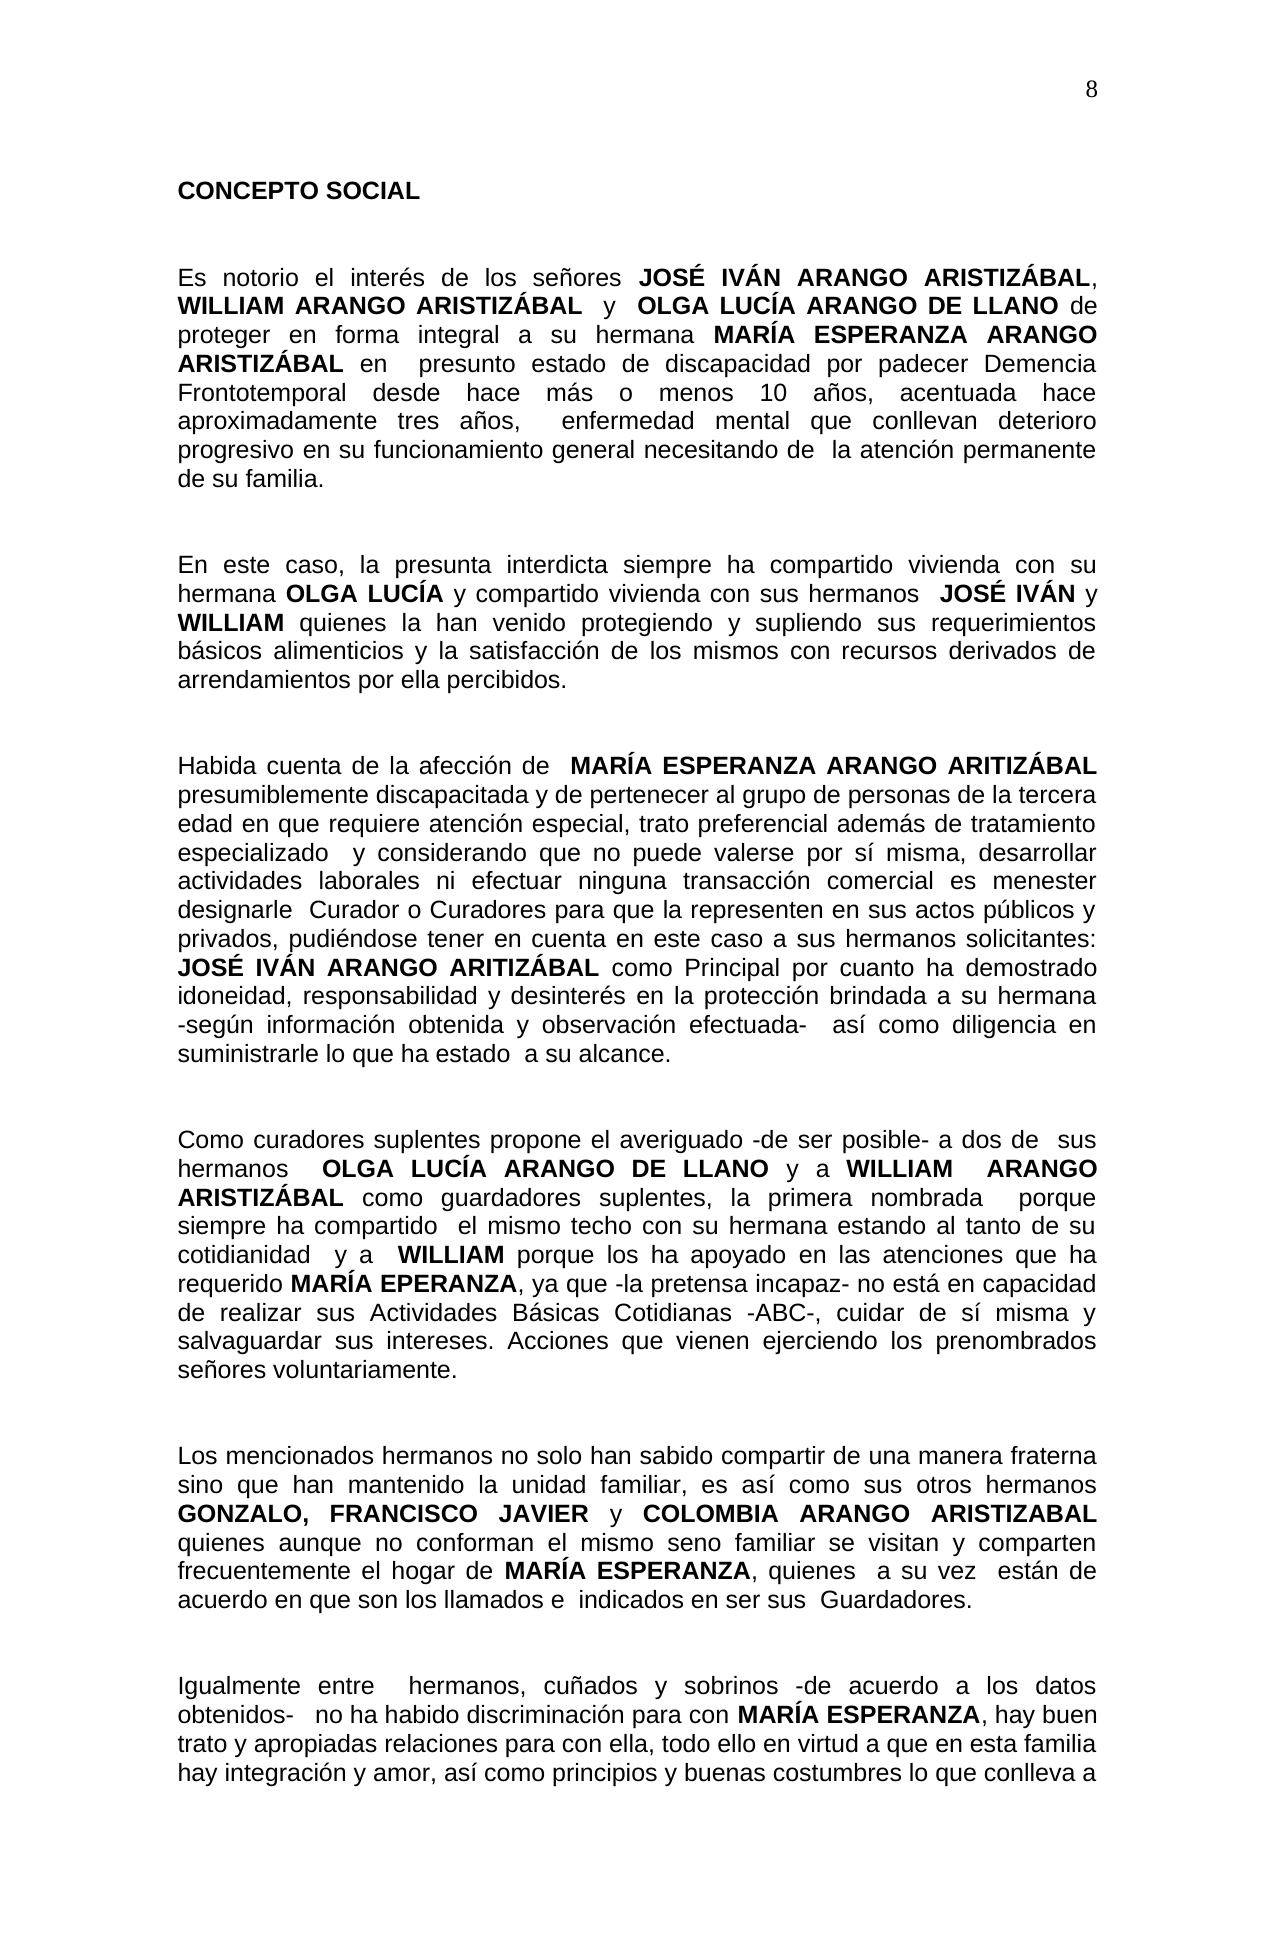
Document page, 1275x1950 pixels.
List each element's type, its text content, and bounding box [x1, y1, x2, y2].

text Los mencionados hermanos no solo han sabido compartir de una manera fraterna sino que han mantenido la unidad familiar, es así como sus otros hermanos GONZALO, FRANCISCO JAVIER y COLOMBIA ARANGO ARISTIZABAL quienes aunque no conforman el mismo seno familiar se visitan y comparten frecuentemente el hogar de MARÍA ESPERANZA, quienes a su vez están de acuerdo en que son los llamados e indicados en ser sus Guardadores. [177, 1441, 1098, 1614]
text Habida cuenta de la afección de MARÍA ESPERANZA ARANGO ARITIZÁBAL presumiblemente discapacitada y de pertenecer al grupo de personas de la tercera edad en que requiere atención especial, trato preferencial además de tratamiento especializado y considerando que no puede valerse por sí misma, desarrollar actividades laborales ni efectuar ninguna transacción comercial es menester designarle Curador o Curadores para que la representen en sus actos públicos y privados, pudiéndose tener en cuenta en este caso a sus hermanos solicitantes: JOSÉ IVÁN ARANGO ARITIZÁBAL como Principal por cuanto ha demostrado idoneidad, responsabilidad y desinterés en la protección brindada a su hermana -según información obtenida y observación efectuada- así como diligencia en suministrarle lo que ha estado a su alcance. [177, 751, 1098, 1068]
text Como curadores suplentes propone el averiguado -de ser posible- a dos de sus hermanos OLGA LUCÍA ARANGO DE LLANO y a WILLIAM ARANGO ARISTIZÁBAL como guardadores suplentes, la primera nombrada porque siempre ha compartido el mismo techo con su hermana estando al tanto de su cotidianidad y a WILLIAM porque los ha apoyado en las atenciones que ha requerido MARÍA EPERANZA, ya que -la pretensa incapaz- no está en capacidad de realizar sus Actividades Básicas Cotidianas -ABC-, cuidar de sí misma y salvaguardar sus intereses. Acciones que vienen ejerciendo los prenombrados señores voluntariamente. [177, 1125, 1098, 1384]
text Es notorio el interés de los señores JOSÉ IVÁN ARANGO ARISTIZÁBAL, WILLIAM ARANGO ARISTIZÁBAL y OLGA LUCÍA ARANGO DE LLANO de proteger en forma integral a su hermana MARÍA ESPERANZA ARANGO ARISTIZÁBAL en presunto estado de discapacidad por padecer Demencia Frontotemporal desde hace más o menos 10 años, acentuada hace aproximadamente tres años, enfermedad mental que conllevan deterioro progresivo en su funcionamiento general necesitando de la atención permanente de su familia. [177, 263, 1098, 493]
text CONCEPTO SOCIAL [177, 176, 1098, 205]
text En este caso, la presunta interdicta siempre ha compartido vivienda con su hermana OLGA LUCÍA y compartido vivienda con sus hermanos JOSÉ IVÁN y WILLIAM quienes la han venido protegiendo y supliendo sus requerimientos básicos alimenticios y la satisfacción de los mismos con recursos derivados de arrendamientos por ella percibidos. [177, 550, 1098, 694]
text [177, 1671, 1098, 1786]
